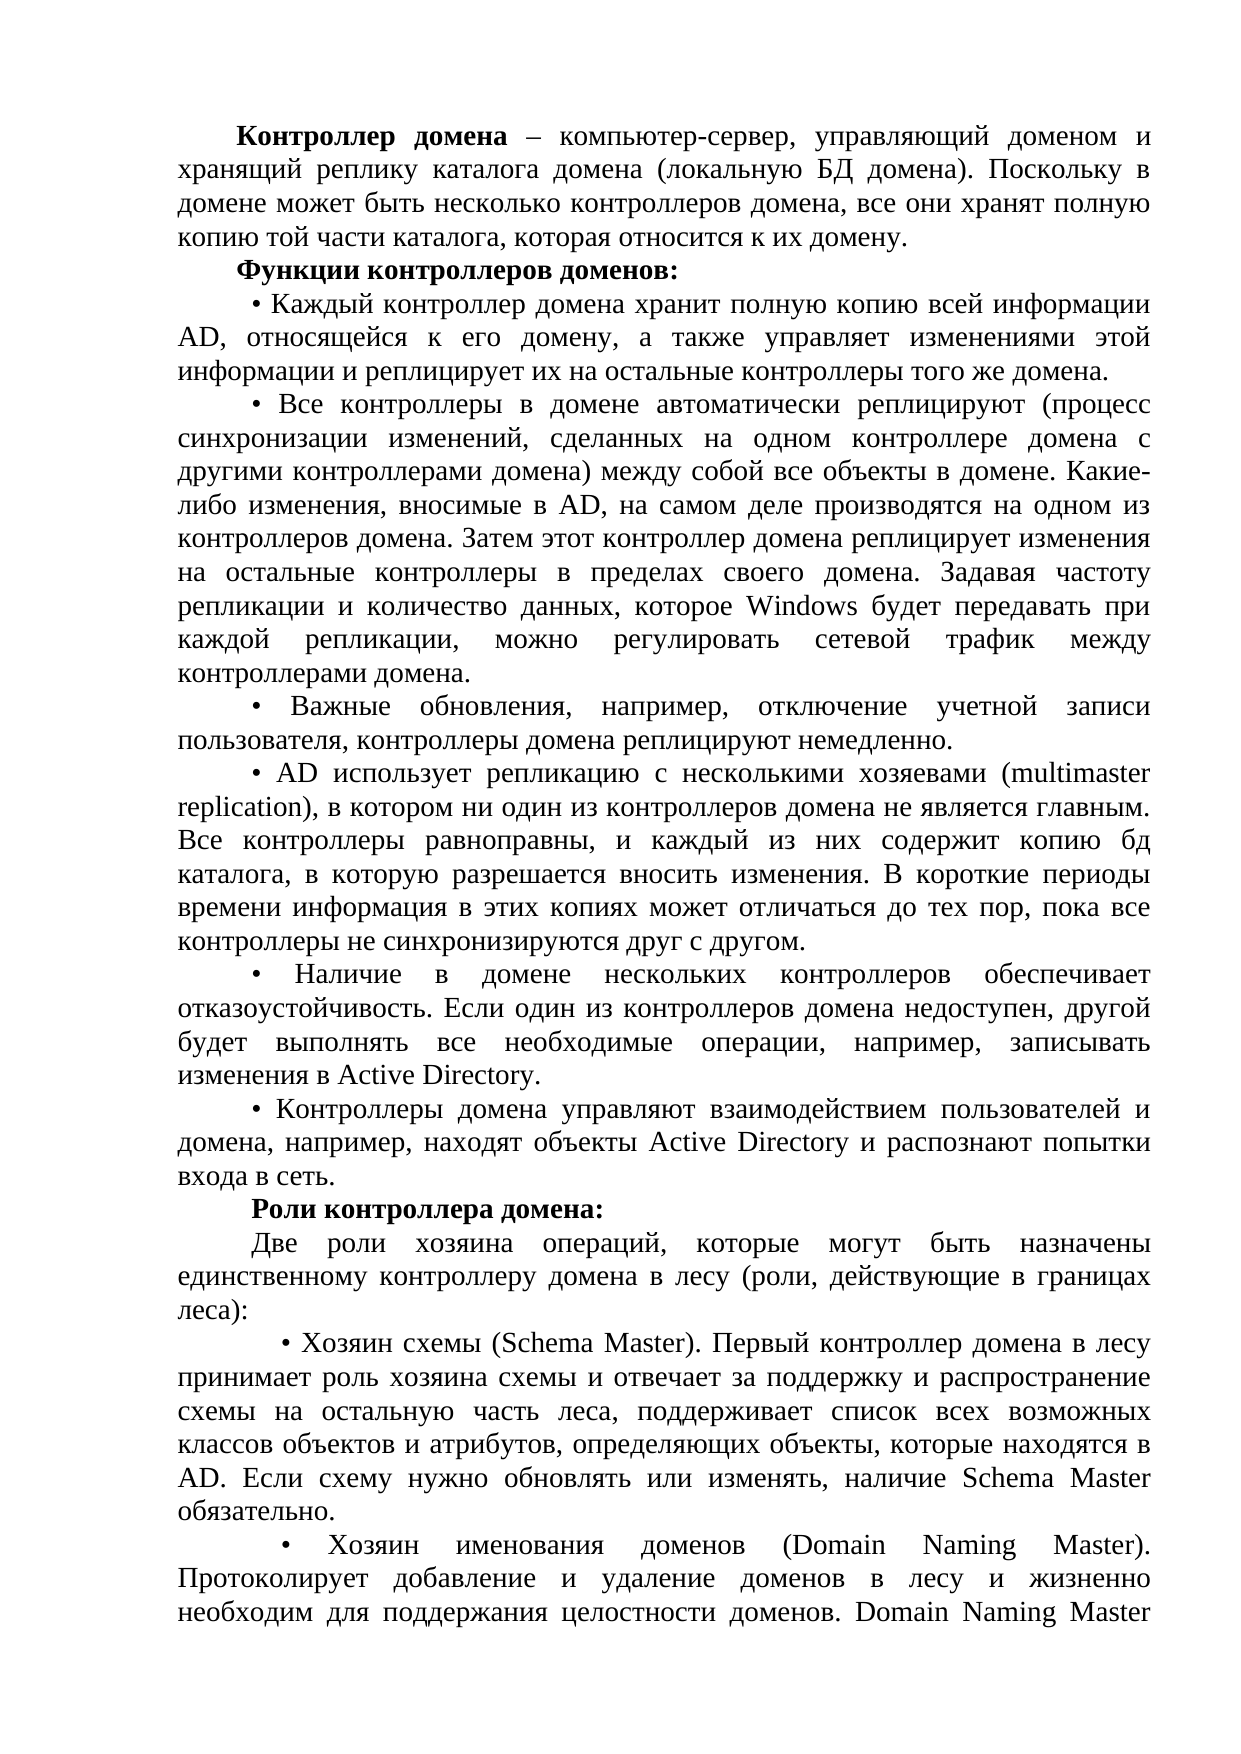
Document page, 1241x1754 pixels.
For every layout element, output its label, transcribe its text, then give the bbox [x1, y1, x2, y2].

text • Важные обновления, например, отключение учетной записи пользователя, контроллеры домена реплицируют немедленно. [177, 688, 1152, 755]
text • Хозяин схемы (Schema Master). Первый контроллер домена в лесу принимает роль хозяина схемы и отвечает за поддержку и распространение схемы на остальную часть леса, поддерживает список всех возможных классов объектов и атрибутов, определяющих объекты, которые находятся в AD. Если схему нужно обновлять или изменять, наличие Schema Master обязательно. [177, 1326, 1152, 1527]
text • AD использует репликацию с несколькими хозяевами (multimaster replication), в котором ни один из контроллеров домена не является главным. Все контроллеры равноправны, и каждый из них содержит копию бд каталога, в которую разрешается вносить изменения. В короткие периоды времени информация в этих копиях может отличаться до тех пор, пока все контроллеры не синхронизируются друг с другом. [177, 755, 1152, 957]
text • Каждый контроллер домена хранит полную копию всей информации AD, относящейся к его домену, а также управляет изменениями этой информации и реплицирует их на остальные контроллеры того же домена. [177, 286, 1152, 386]
text Контроллер домена – компьютер-сервер, управляющий доменом и хранящий реплику каталога домена (локальную БД домена). Поскольку в домене может быть несколько контроллеров домена, все они хранят полную копию той части каталога, которая относится к их домену. [177, 118, 1152, 252]
text Функции контроллеров доменов: [177, 252, 1152, 286]
text • Наличие в домене нескольких контроллеров обеспечивает отказоустойчивость. Если один из контроллеров домена недоступен, другой будет выполнять все необходимые операции, например, записывать изменения в Active Directory. [177, 957, 1152, 1091]
text Две роли хозяина операций, которые могут быть назначены единственному контроллеру домена в лесу (роли, действующие в границах леса): [177, 1225, 1152, 1326]
text Роли контроллера домена: [177, 1191, 1152, 1225]
text • Все контроллеры в домене автоматически реплицируют (процесс синхронизации изменений, сделанных на одном контроллере домена с другими контроллерами домена) между собой все объекты в домене. Какие-либо изменения, вносимые в AD, на самом деле производятся на одном из контроллеров домена. Затем этот контроллер домена реплицирует изменения на остальные контроллеры в пределах своего домена. Задавая частоту репликации и количество данных, которое Windows будет передавать при каждой репликации, можно регулировать сетевой трафик между контроллерами домена. [177, 386, 1152, 688]
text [177, 1527, 1152, 1627]
text • Контроллеры домена управляют взаимодействием пользователей и домена, например, находят объекты Active Directory и распознают попытки входа в сеть. [177, 1091, 1152, 1191]
